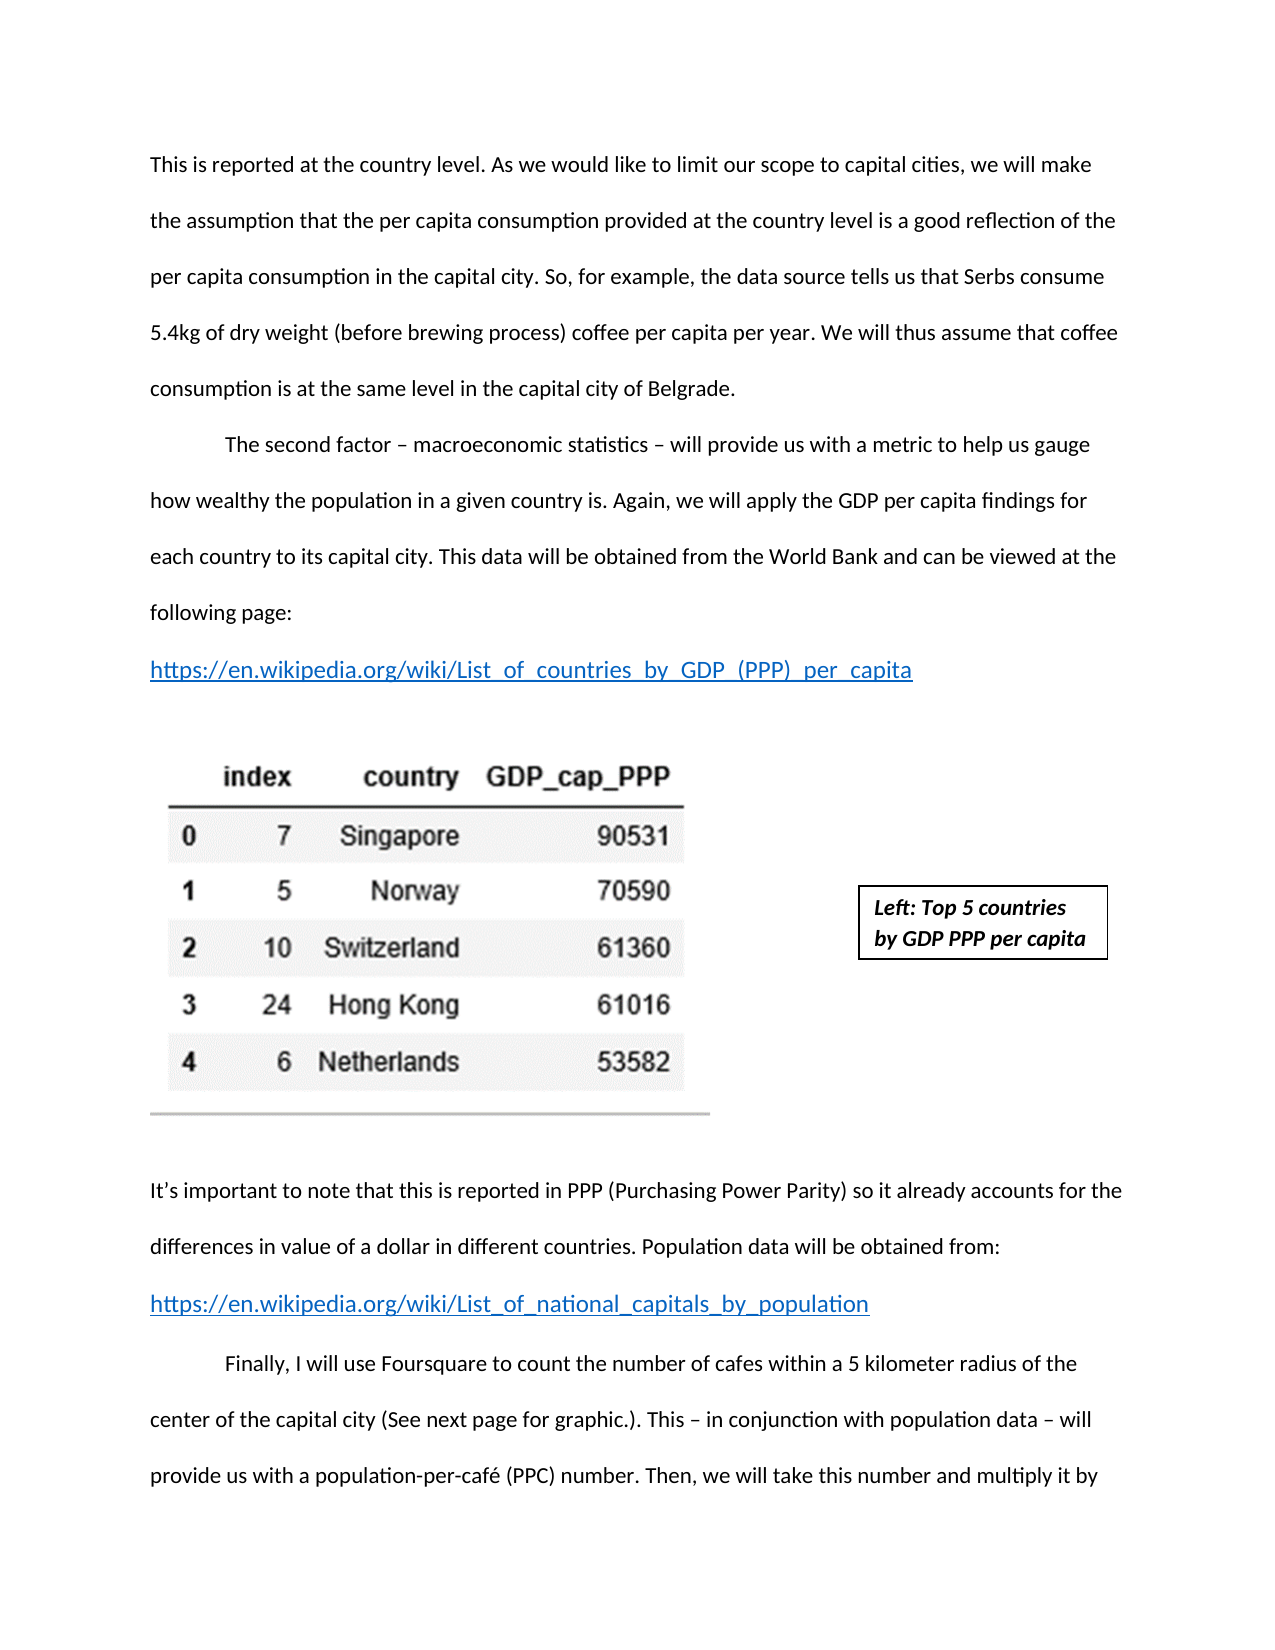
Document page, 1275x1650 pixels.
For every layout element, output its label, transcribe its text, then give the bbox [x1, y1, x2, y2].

text https://en.wikipedia.org/wiki/List_of_national_capitals_by_population [150, 1288, 1125, 1319]
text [150, 1349, 1125, 1490]
text https://en.wikipedia.org/wiki/List_of_countries_by_GDP_(PPP)_per_capita [150, 654, 1125, 685]
text The second factor – macroeconomic statistics – will provide us with a metric to help us gauge how wealthy the population in a given country is. Again, we will apply the GDP per capita findings for each country to its capital city. This data will be obtained from the World Bank and can be viewed at the following page: [150, 430, 1125, 626]
text It’s important to note that this is reported in PPP (Purchasing Power Parity) so it already accounts for the differences in value of a dollar in different countries. Population data will be obtained from: [150, 1176, 1125, 1261]
picture [150, 715, 711, 1149]
text This is reported at the country level. As we would like to limit our scope to capital cities, we will make the assumption that the per capita consumption provided at the country level is a good reflection of the per capita consumption in the capital city. So, for example, the data source tells us that Serbs consume 5.4kg of dry weight (before brewing process) coffee per capita per year. We will thus assume that coffee consumption is at the same level in the capital city of Belgrade. [150, 150, 1125, 402]
